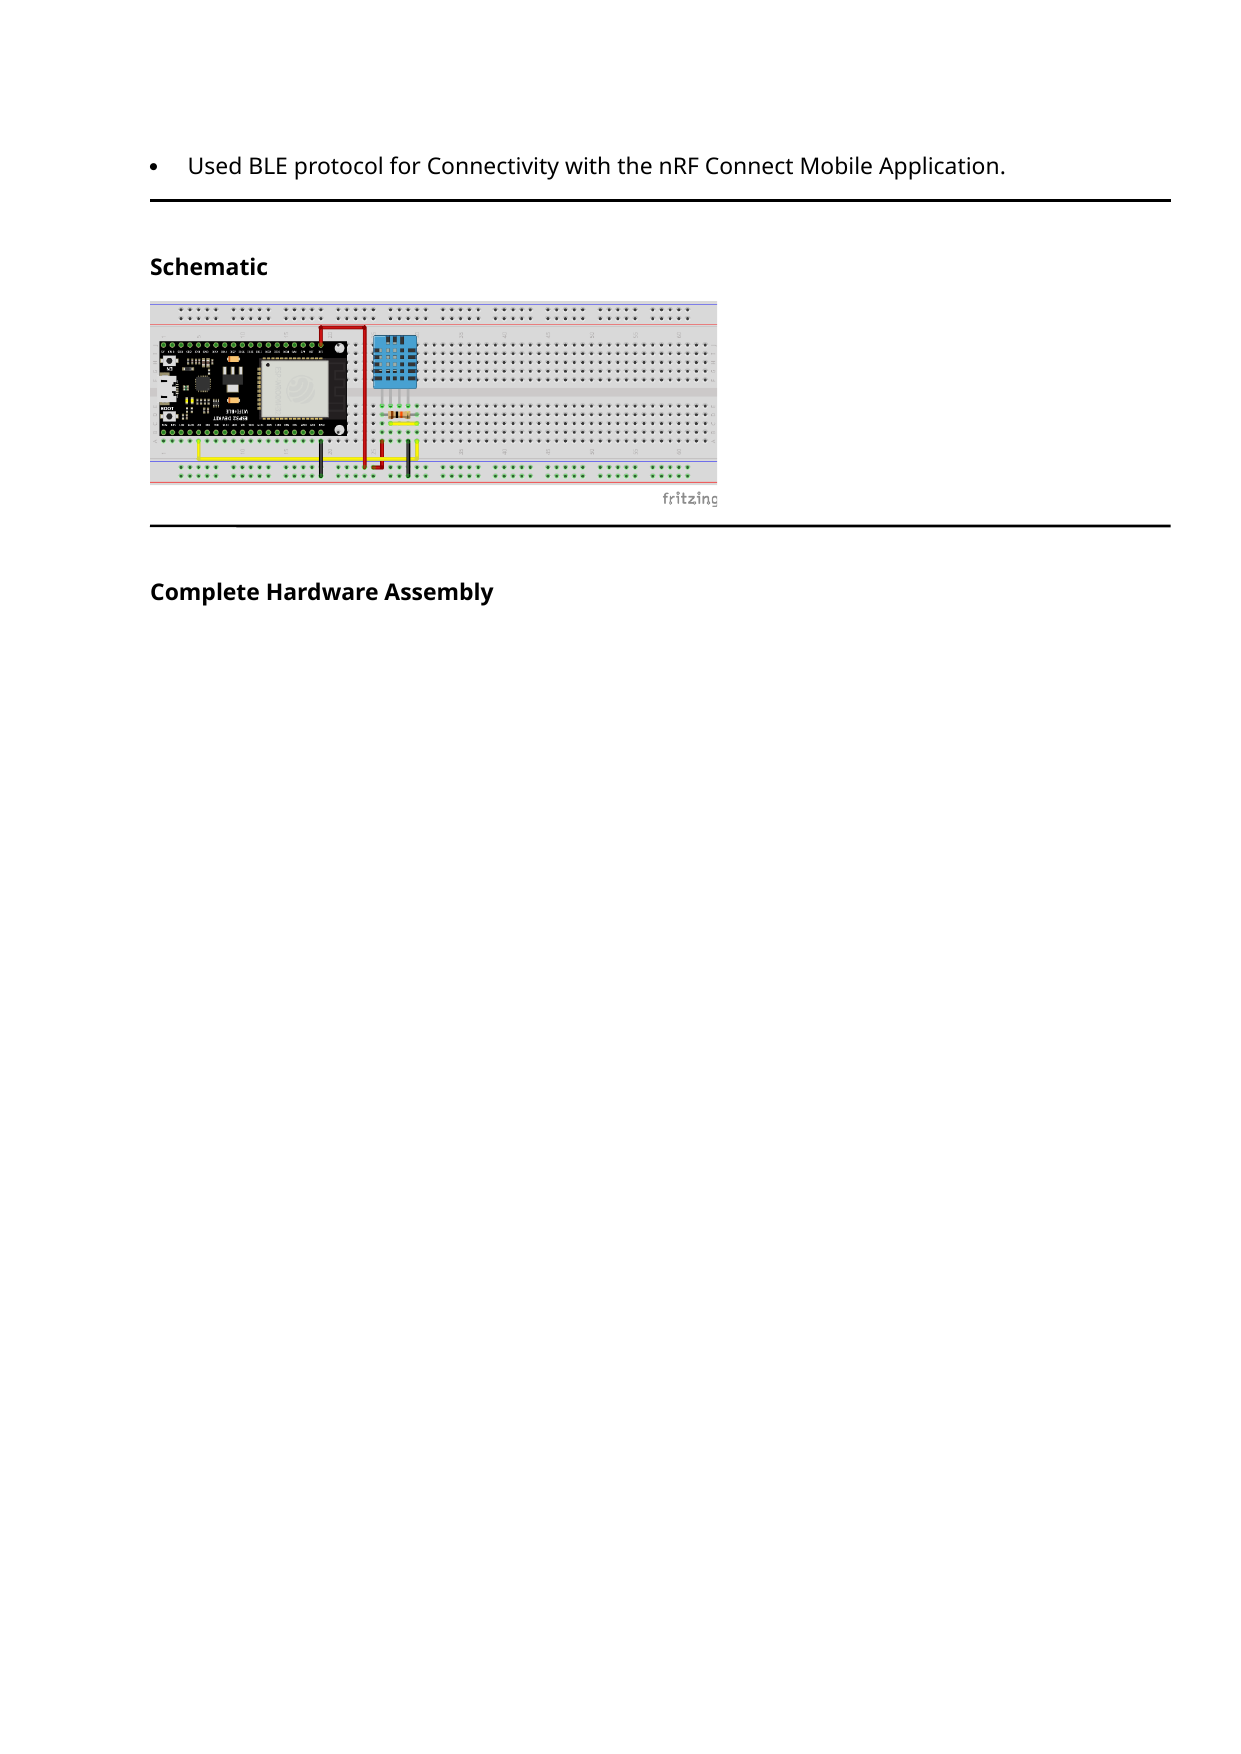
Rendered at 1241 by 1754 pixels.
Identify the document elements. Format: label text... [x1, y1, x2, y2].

text Complete Hardware Assembly [150, 576, 1090, 608]
picture [150, 301, 718, 507]
text Schematic [150, 251, 1090, 282]
list Used BLE protocol for Connectivity with the nRF Connect Mobile Application. [150, 150, 1090, 181]
